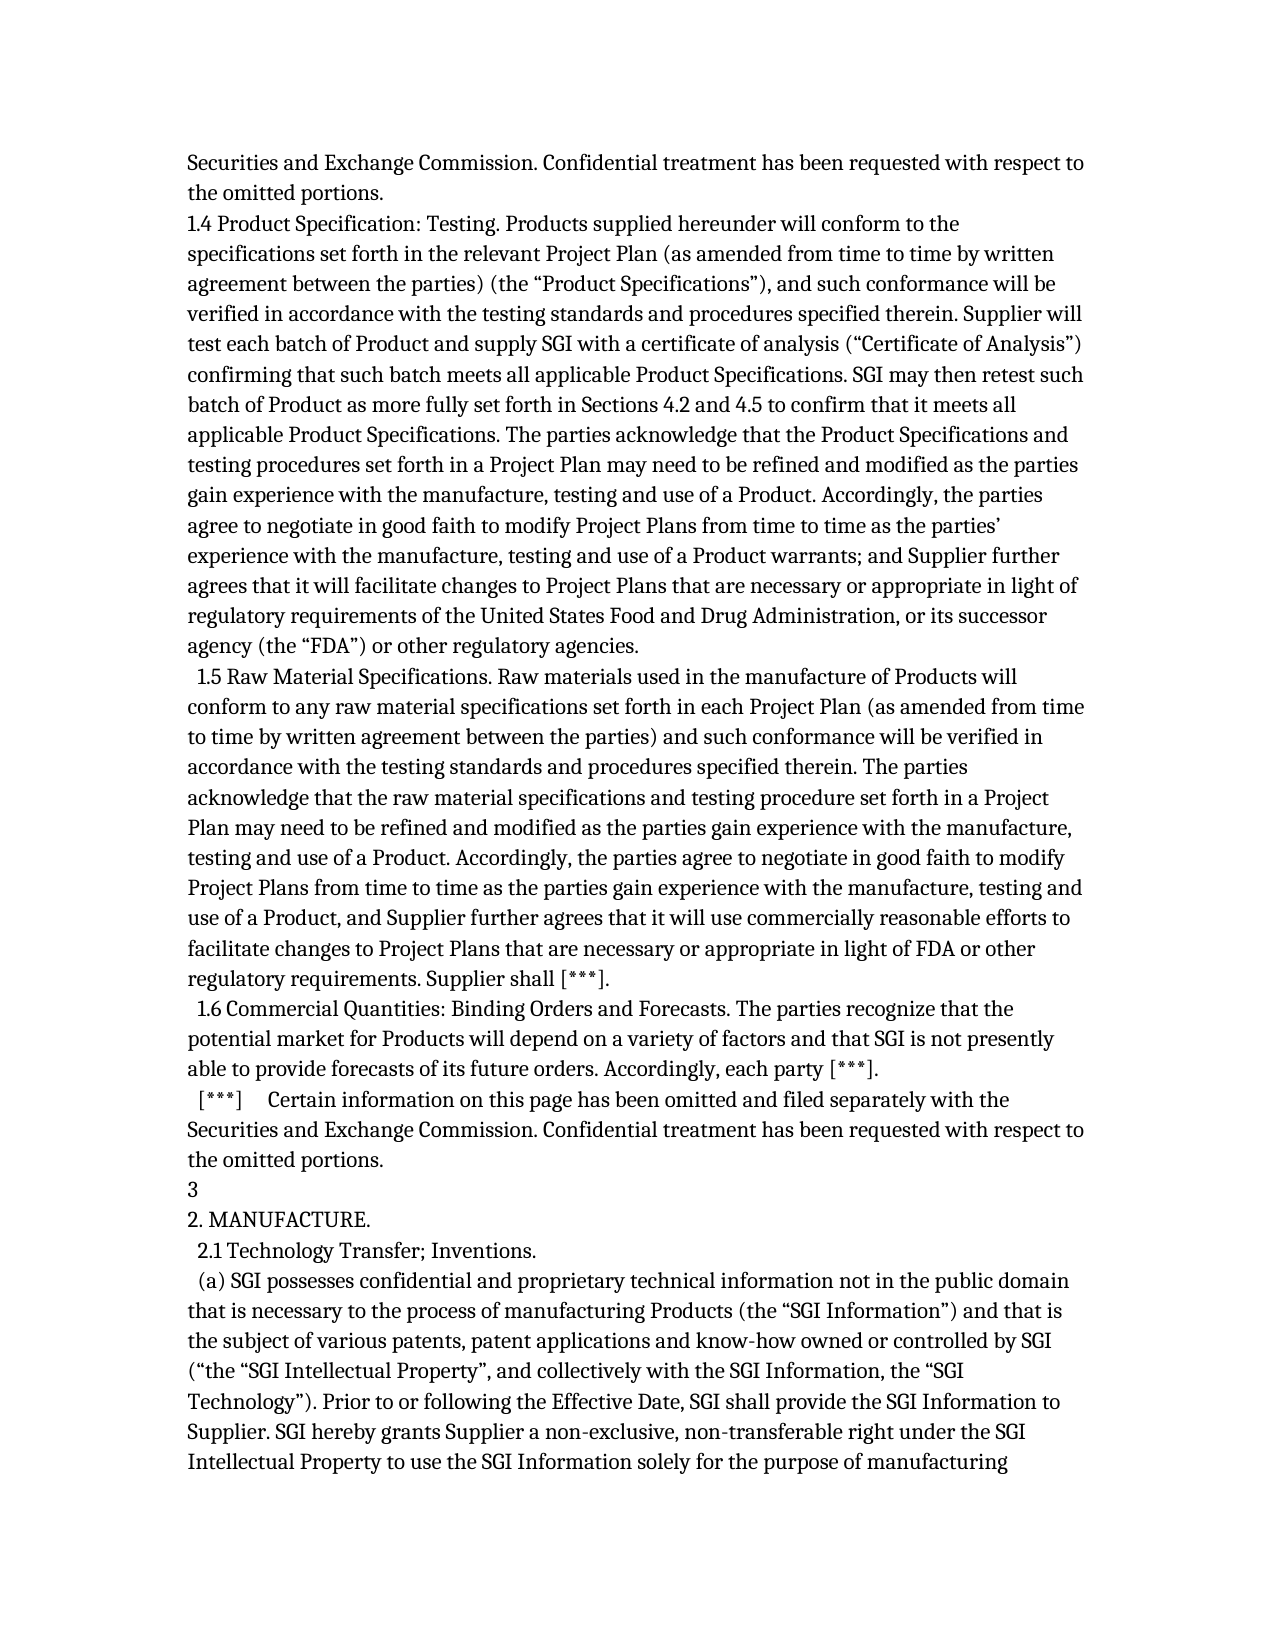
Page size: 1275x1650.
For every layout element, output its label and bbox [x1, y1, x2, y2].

text [187, 150, 1087, 1475]
